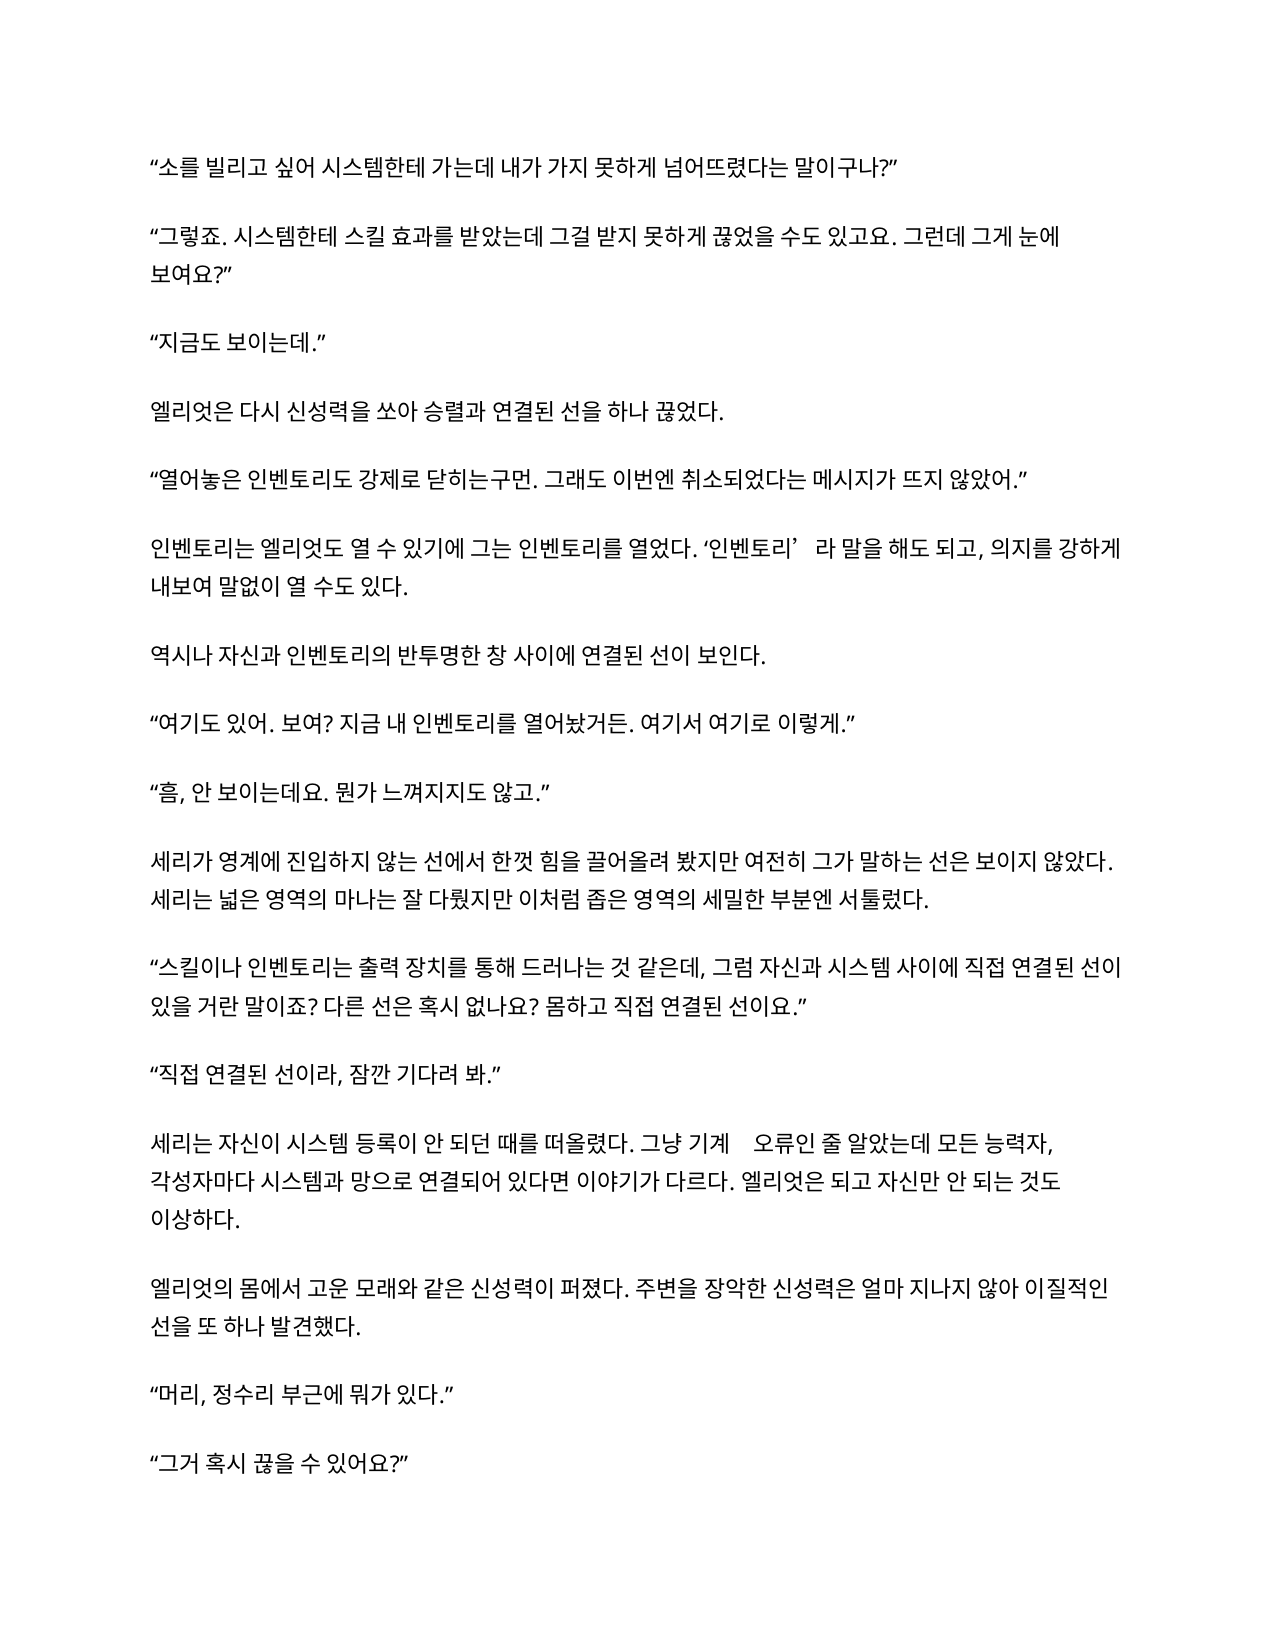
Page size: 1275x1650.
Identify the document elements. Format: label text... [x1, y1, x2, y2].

text 역시나 자신과 인벤토리의 반투명한 창 사이에 연결된 선이 보인다. [150, 638, 1125, 671]
text “직접 연결된 선이라, 잠깐 기다려 봐.” [150, 1057, 1125, 1090]
text “열어놓은 인벤토리도 강제로 닫히는구먼. 그래도 이번엔 취소되었다는 메시지가 뜨지 않았어.” [150, 462, 1125, 496]
text 세리는 자신이 시스템 등록이 안 되던 때를 떠올렸다. 그냥 기계 오류인 줄 알았는데 모든 능력자, 각성자마다 시스템과 망으로 연결되어 있다면 이야기가 다르다. 엘리엇은 되고 자신만 안 되는 것도 이상하다. [150, 1125, 1125, 1235]
text 엘리엇의 몸에서 고운 모래와 같은 신성력이 퍼졌다. 주변을 장악한 신성력은 얼마 지나지 않아 이질적인 선을 또 하나 발견했다. [150, 1270, 1125, 1342]
text “지금도 보이는데.” [150, 325, 1125, 359]
text “머리, 정수리 부근에 뭐가 있다.” [150, 1377, 1125, 1411]
text 인벤토리는 엘리엇도 열 수 있기에 그는 인벤토리를 열었다. ‘인벤토리’라 말을 해도 되고, 의지를 강하게 내보여 말없이 열 수도 있다. [150, 531, 1125, 602]
text “그렇죠. 시스템한테 스킬 효과를 받았는데 그걸 받지 못하게 끊었을 수도 있고요. 그런데 그게 눈에 보여요?” [150, 218, 1125, 290]
text “그거 혹시 끊을 수 있어요?” [150, 1446, 1125, 1479]
text “스킬이나 인벤토리는 출력 장치를 통해 드러나는 것 같은데, 그럼 자신과 시스템 사이에 직접 연결된 선이 있을 거란 말이죠? 다른 선은 혹시 없나요? 몸하고 직접 연결된 선이요.” [150, 950, 1125, 1022]
text 세리가 영계에 진입하지 않는 선에서 한껏 힘을 끌어올려 봤지만 여전히 그가 말하는 선은 보이지 않았다. 세리는 넓은 영역의 마나는 잘 다뤘지만 이처럼 좁은 영역의 세밀한 부분엔 서툴렀다. [150, 843, 1125, 915]
text “흠, 안 보이는데요. 뭔가 느껴지지도 않고.” [150, 775, 1125, 808]
text 엘리엇은 다시 신성력을 쏘아 승렬과 연결된 선을 하나 끊었다. [150, 394, 1125, 427]
text “소를 빌리고 싶어 시스템한테 가는데 내가 가지 못하게 넘어뜨렸다는 말이구나?” [150, 150, 1125, 183]
text “여기도 있어. 보여? 지금 내 인벤토리를 열어놨거든. 여기서 여기로 이렇게.” [150, 706, 1125, 739]
